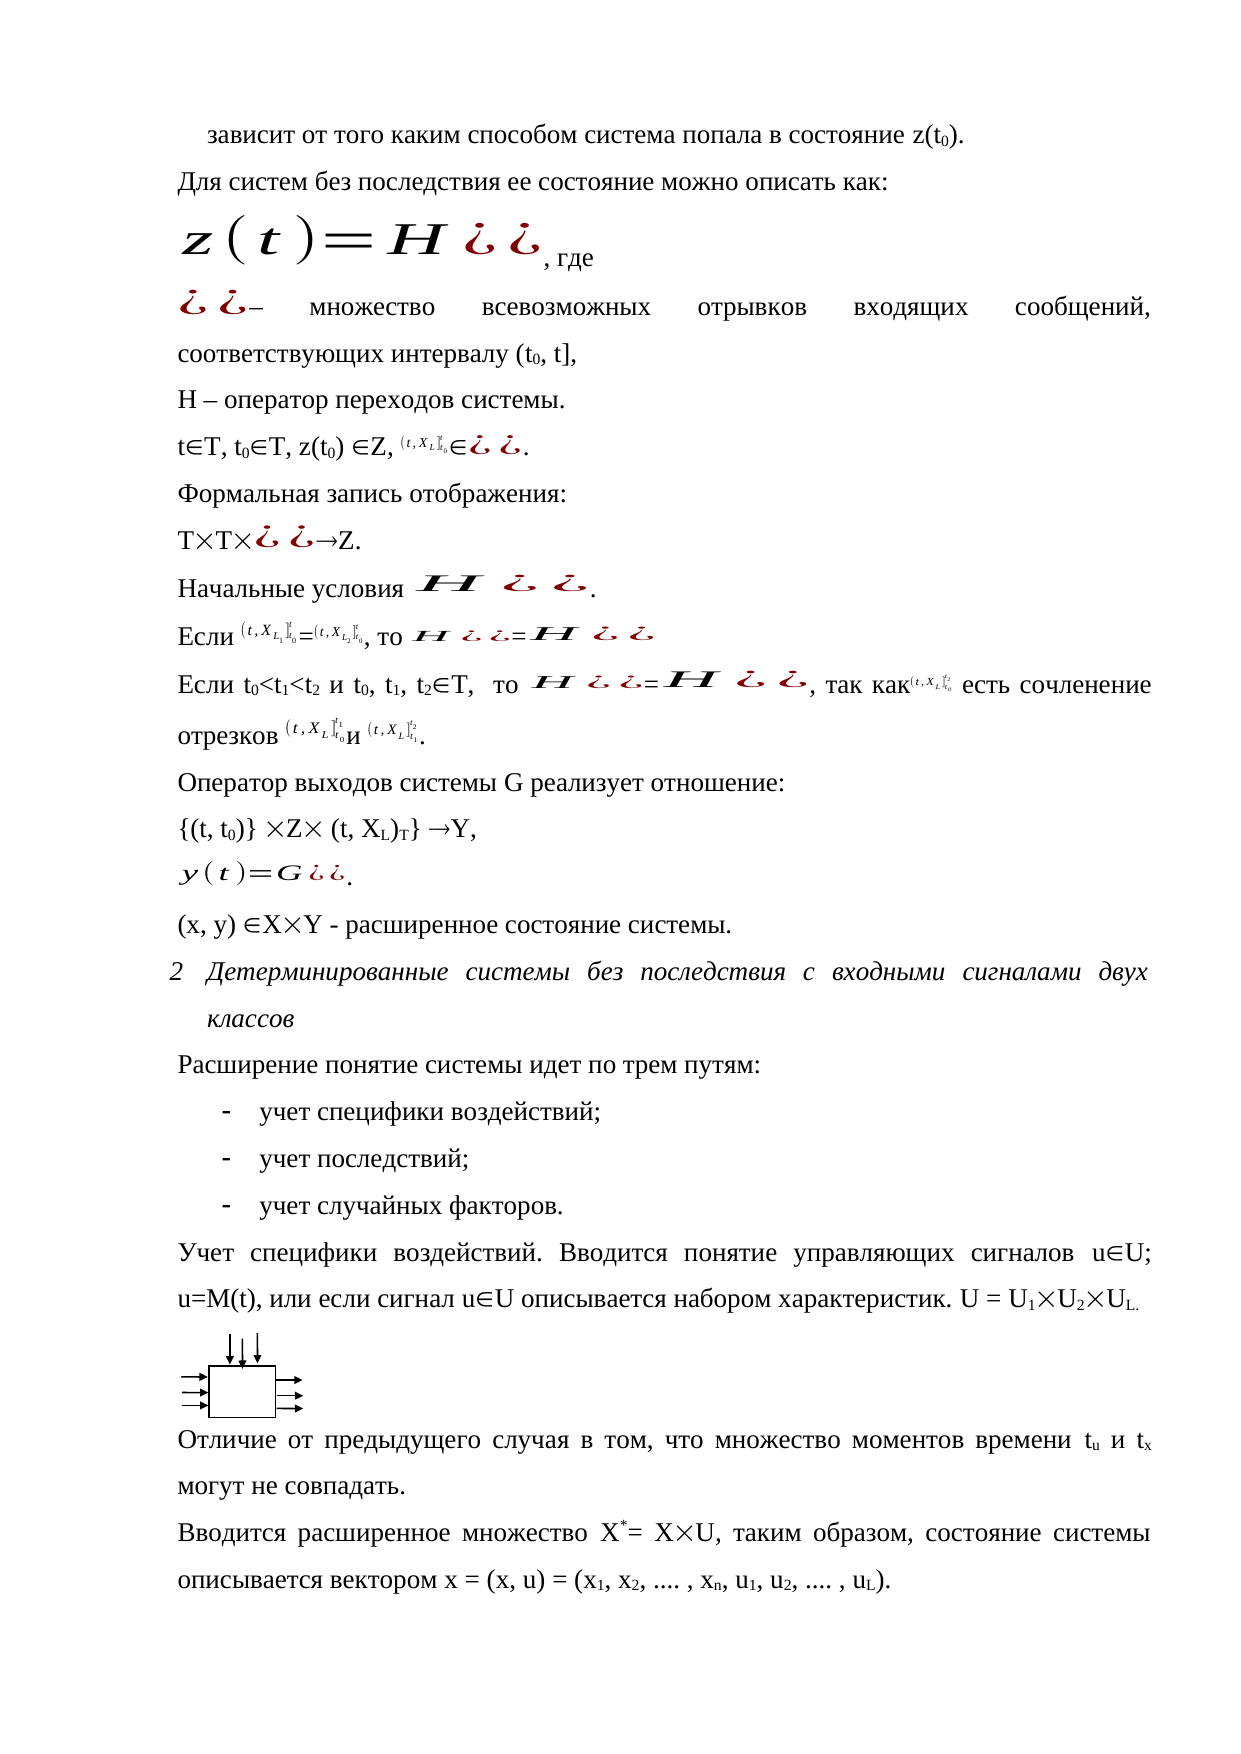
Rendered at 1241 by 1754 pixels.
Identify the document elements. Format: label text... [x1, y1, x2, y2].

text Вводится расширенное множество X*= XU, таким образом, состояние системы описывается вектором x = (x, u) = (x1, x2, .... , xn, u1, u2, .... , uL). [177, 1516, 1152, 1594]
text Если =, то = [177, 619, 1152, 651]
text Если t0<t1<t2 и t0, t1, t2T, то =, так как есть сочленение отрезков и . [177, 667, 1152, 750]
list учет случайных факторов. [222, 1189, 1152, 1220]
text – множество всевозможных отрывков входящих сообщений, соответствующих интервалу (t0, t], [177, 287, 1152, 368]
text . [177, 859, 1152, 893]
text TTZ. [177, 524, 1152, 555]
text Формальная запись отображения: [177, 477, 1152, 508]
text Для систем без последствия ее состояние можно описать как: [177, 165, 1152, 196]
text Отличие от предыдущего случая в том, что множество моментов времени tu и tx могут не совпадать. [177, 1423, 1152, 1501]
text Расширение понятие системы идет по трем путям: [177, 1048, 1152, 1079]
text H – оператор переходов системы. [177, 384, 1152, 415]
list учет специфики воздействий; [222, 1095, 1152, 1126]
text (x, y) XY - расширенное состояние системы. [177, 908, 1152, 939]
text , где [177, 211, 1152, 272]
text Оператор выходов системы G реализует отношение: [177, 766, 1152, 797]
text {(t, t0)} Z (t, XL)T} Y, [177, 812, 1152, 843]
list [169, 118, 1152, 149]
text Начальные условия . [177, 571, 1152, 603]
list Детерминированные системы без последствия с входными сигналами двух классов [169, 955, 1152, 1033]
list учет последствий; [222, 1142, 1152, 1173]
text tT, t0T, z(t0) Z, . [177, 430, 1152, 462]
text Учет специфики воздействий. Вводится понятие управляющих сигналов uU; u=M(t), или если сигнал uU описывается набором характеристик. U = U1U2UL. [177, 1236, 1152, 1314]
